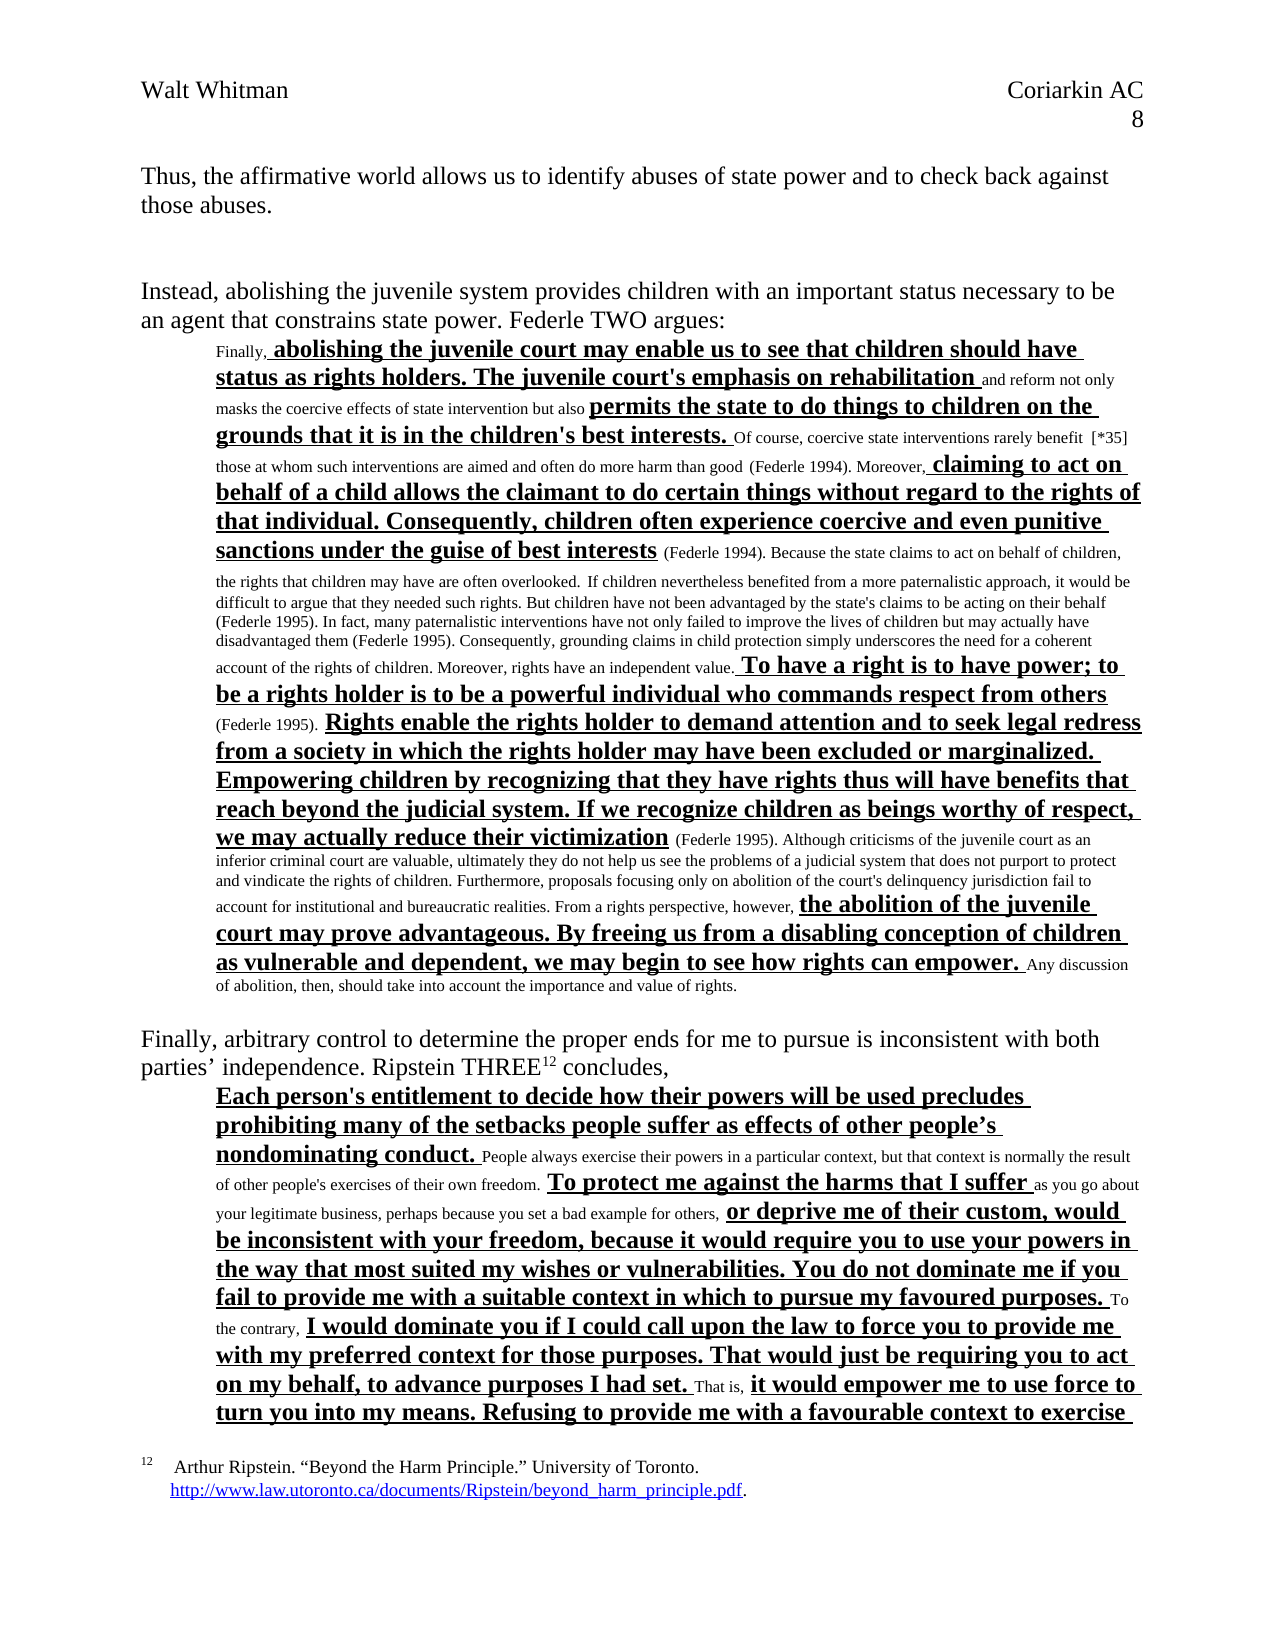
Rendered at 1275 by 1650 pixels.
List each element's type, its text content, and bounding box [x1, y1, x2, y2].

text Instead, abolishing the juvenile system provides children with an important status necessary to be an agent that constrains state power. Federle TWO argues: [141, 276, 1144, 334]
text Finally, abolishing the juvenile court may enable us to see that children should have status as rights holders. The juvenile court's emphasis on rehabilitation and reform not only masks the coercive effects of state intervention but also permits the state to do things to children on the grounds that it is in the children's best interests. Of course, coercive state interventions rarely benefit [*35] those at whom such interventions are aimed and often do more harm than good (Federle 1994). Moreover, claiming to act on behalf of a child allows the claimant to do certain things without regard to the rights of that individual. Consequently, children often experience coercive and even punitive sanctions under the guise of best interests (Federle 1994). Because the state claims to act on behalf of children, the rights that children may have are often overlooked. If children nevertheless benefited from a more paternalistic approach, it would be difficult to argue that they needed such rights. But children have not been advantaged by the state's claims to be acting on their behalf (Federle 1995). In fact, many paternalistic interventions have not only failed to improve the lives of children but may actually have disadvantaged them (Federle 1995). Consequently, grounding claims in child protection simply underscores the need for a coherent account of the rights of children. Moreover, rights have an independent value. To have a right is to have power; to be a rights holder is to be a powerful individual who commands respect from others (Federle 1995). Rights enable the rights holder to demand attention and to seek legal redress from a society in which the rights holder may have been excluded or marginalized. Empowering children by recognizing that they have rights thus will have benefits that reach beyond the judicial system. If we recognize children as beings worthy of respect, we may actually reduce their victimization (Federle 1995). Although criticisms of the juvenile court as an inferior criminal court are valuable, ultimately they do not help us see the problems of a judicial system that does not purport to protect and vindicate the rights of children. Furthermore, proposals focusing only on abolition of the court's delinquency jurisdiction fail to account for institutional and bureaucratic realities. From a rights perspective, however, the abolition of the juvenile court may prove advantageous. By freeing us from a disabling conception of children as vulnerable and dependent, we may begin to see how rights can empower. Any discussion of abolition, then, should take into account the importance and value of rights. [216, 334, 1144, 995]
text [216, 1081, 1144, 1426]
text Finally, arbitrary control to determine the proper ends for me to pursue is inconsistent with both parties’ independence. Ripstein THREE concludes, [141, 1024, 1144, 1081]
text Thus, the affirmative world allows us to identify abuses of state power and to check back against those abuses. [141, 161, 1144, 219]
